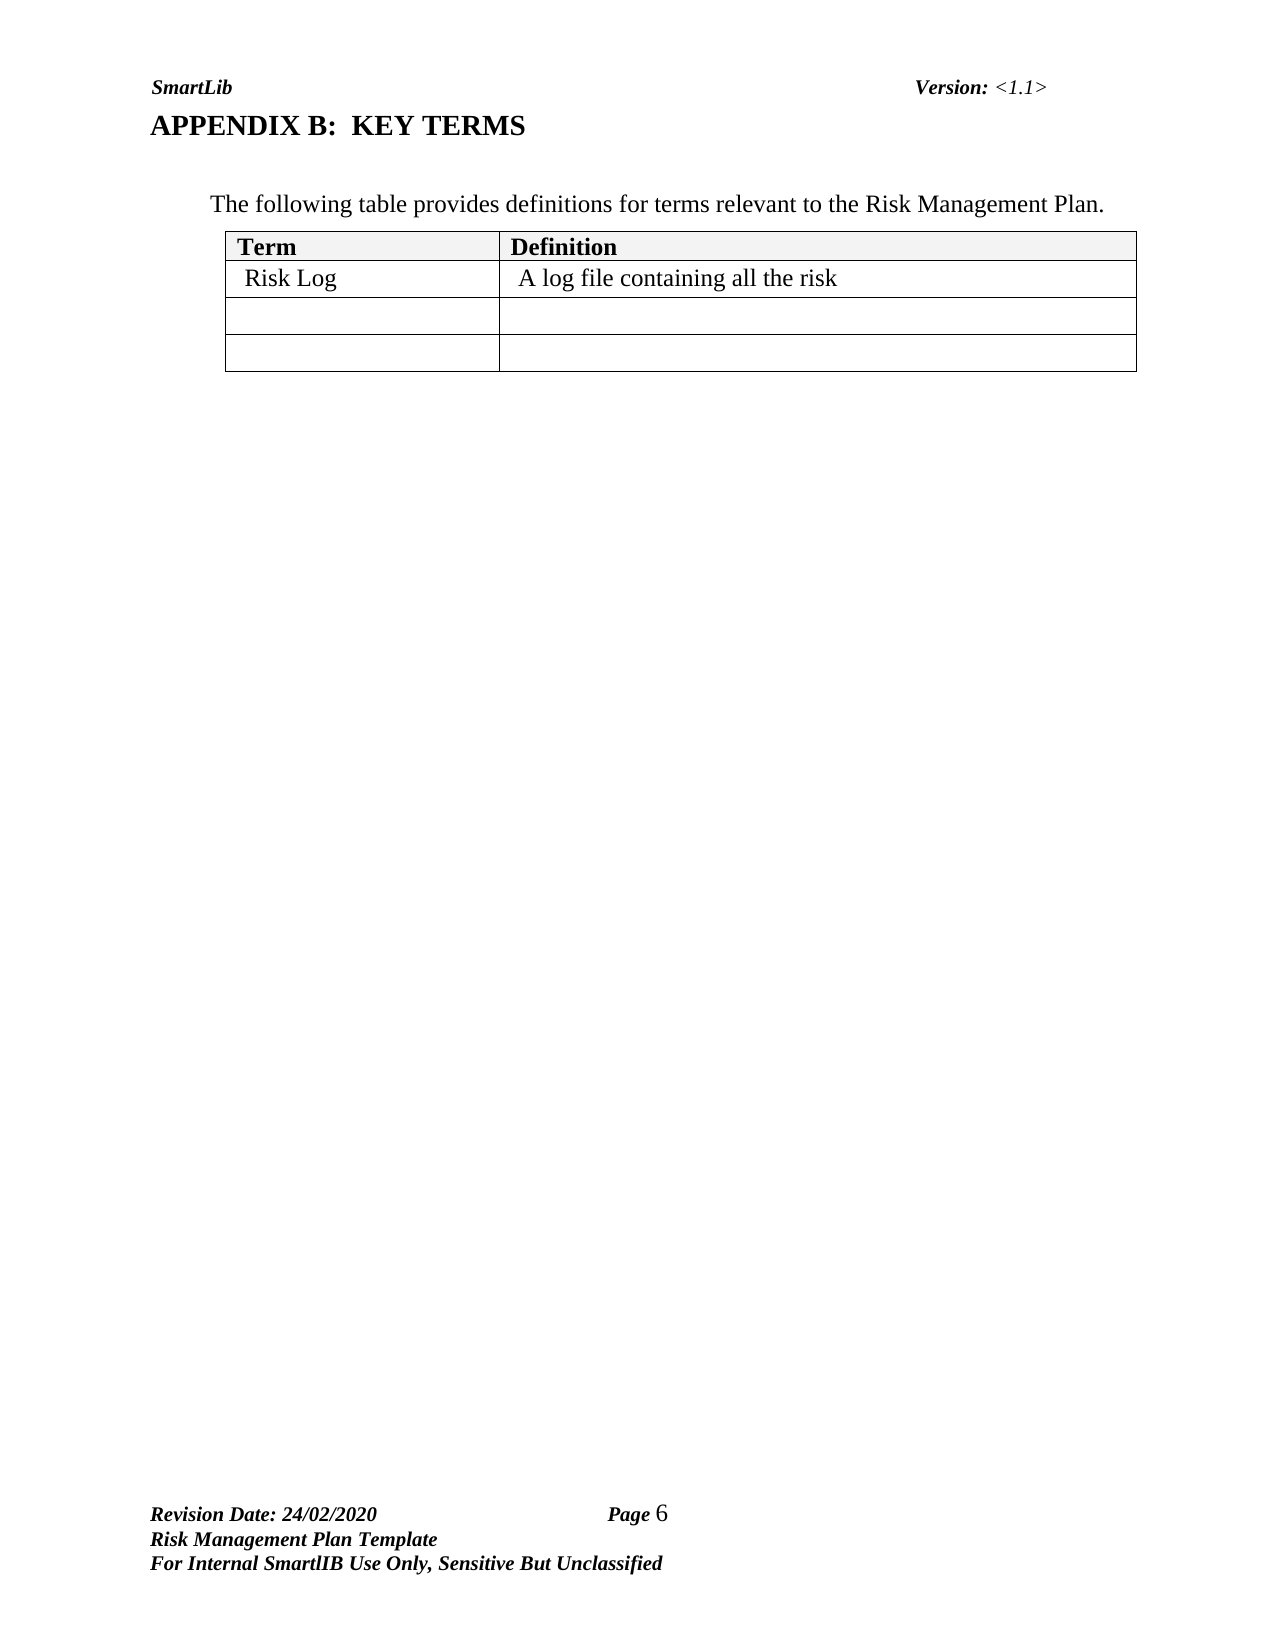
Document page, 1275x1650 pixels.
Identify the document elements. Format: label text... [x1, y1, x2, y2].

table_cell A log file containing all the risk [500, 261, 1136, 297]
table_header Definition [500, 232, 1136, 260]
table_cell [500, 335, 1136, 371]
table_header Term [226, 232, 499, 260]
table_cell Risk Log [226, 261, 499, 297]
text The following table provides definitions for terms relevant to the Risk Management Plan. [210, 189, 1125, 218]
table_cell [226, 335, 499, 371]
table_cell [500, 298, 1136, 334]
text APPENDIX B: KEY TERMS [150, 108, 1125, 142]
table_cell [226, 298, 499, 334]
